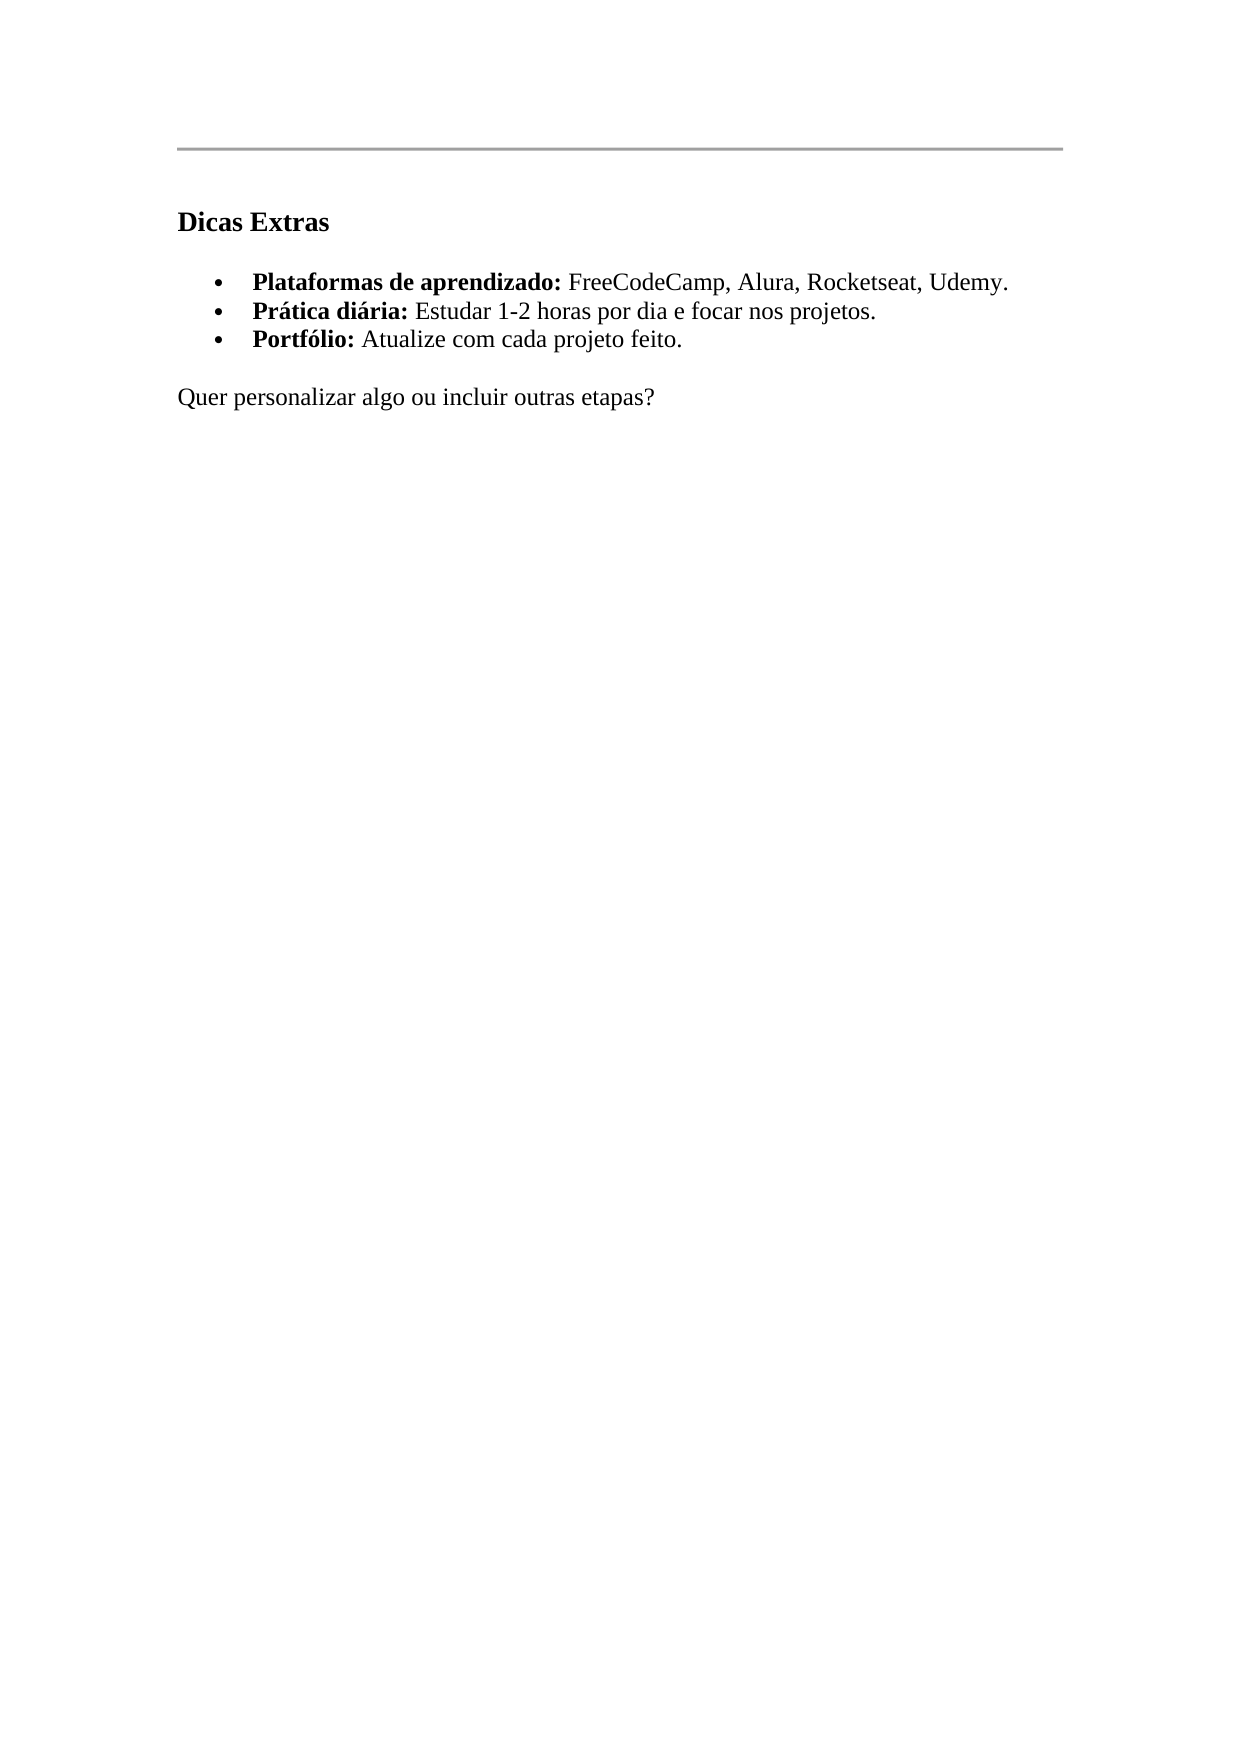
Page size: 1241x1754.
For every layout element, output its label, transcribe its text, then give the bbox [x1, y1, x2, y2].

list Portfólio: Atualize com cada projeto feito. [215, 324, 1063, 353]
list Plataformas de aprendizado: FreeCodeCamp, Alura, Rocketseat, Udemy. [215, 267, 1063, 296]
text Dicas Extras [177, 206, 1063, 238]
text Quer personalizar algo ou incluir outras etapas? [177, 382, 1063, 411]
list Prática diária: Estudar 1-2 horas por dia e focar nos projetos. [215, 296, 1063, 324]
